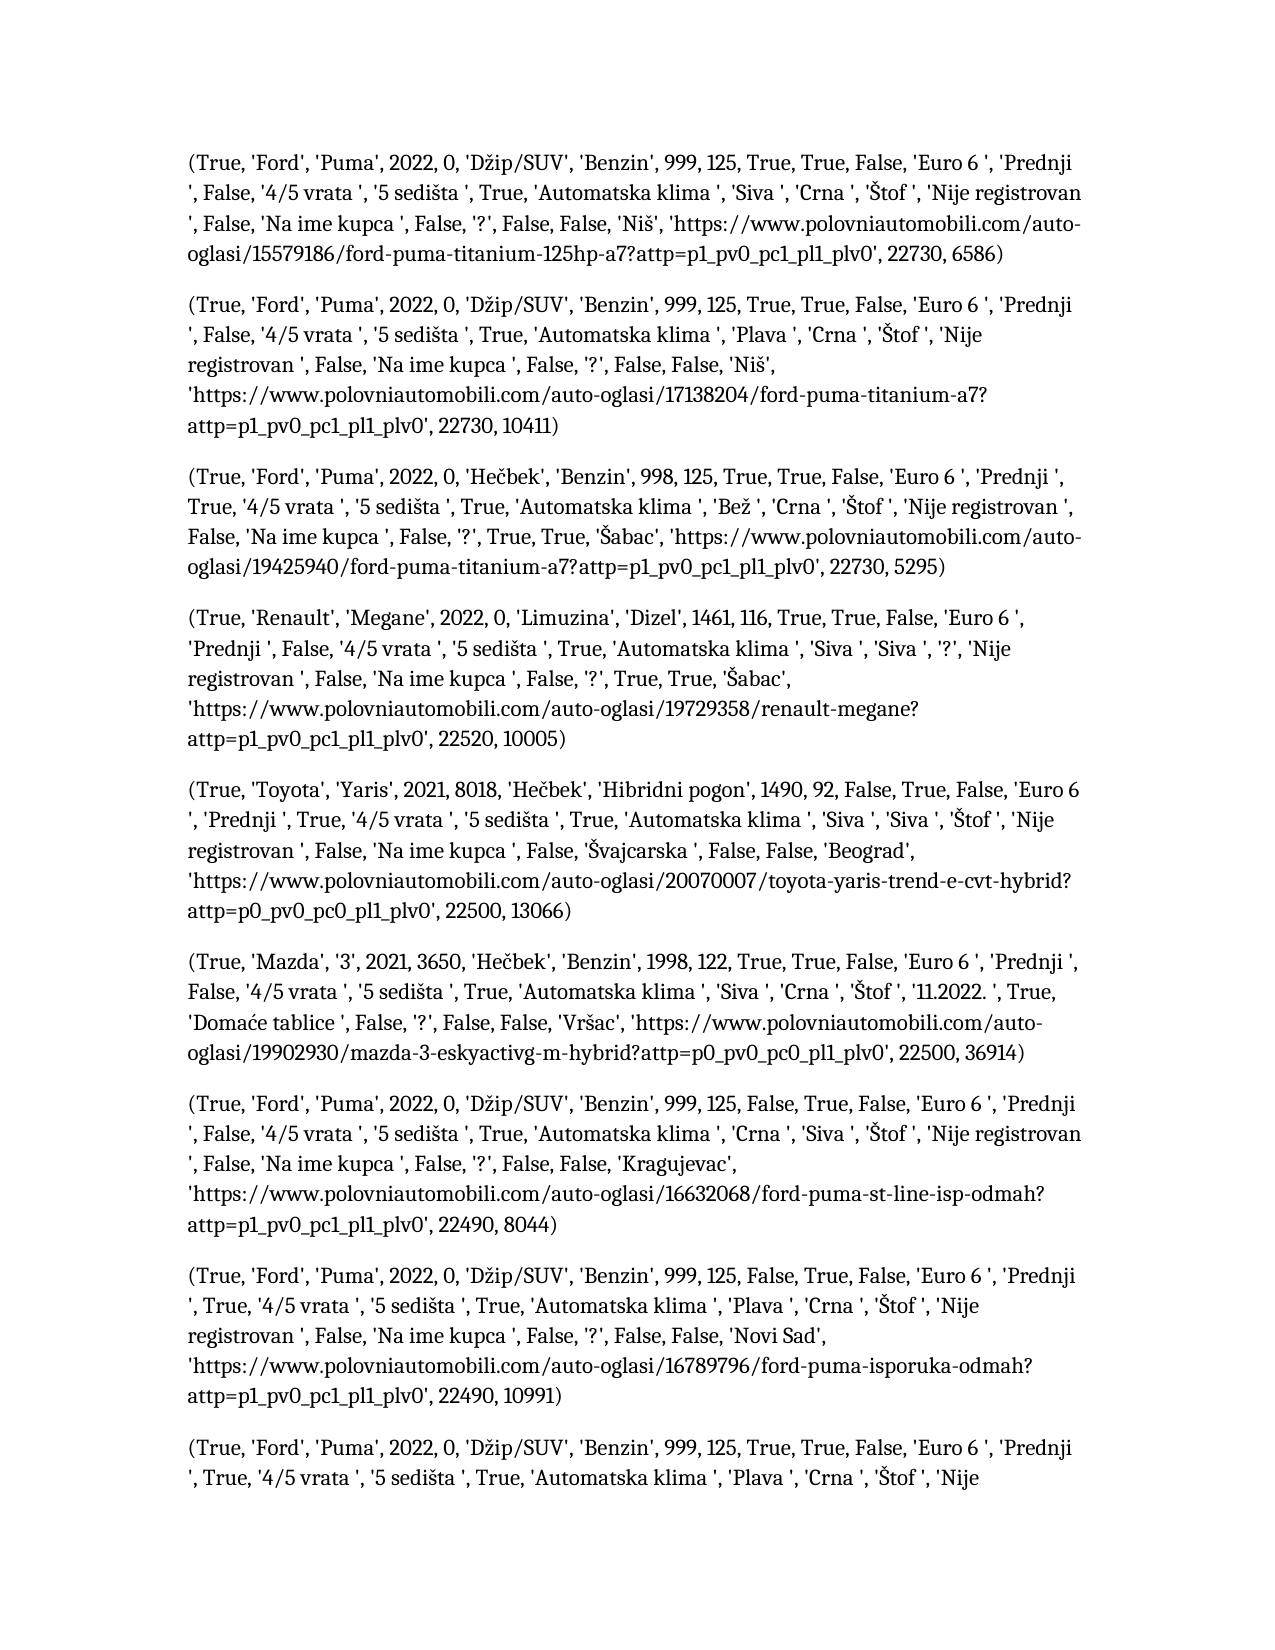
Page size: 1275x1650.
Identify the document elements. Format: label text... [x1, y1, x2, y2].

text (True, 'Renault', 'Megane', 2022, 0, 'Limuzina', 'Dizel', 1461, 116, True, True, False, 'Euro 6 ', 'Prednji ', False, '4/5 vrata ', '5 sedišta ', True, 'Automatska klima ', 'Siva ', 'Siva ', '?', 'Nije registrovan ', False, 'Na ime kupca ', False, '?', True, True, 'Šabac', 'https://www.polovniautomobili.com/auto-oglasi/19729358/renault-megane?attp=p1_pv0_pc1_pl1_plv0', 22520, 10005) [187, 605, 1087, 752]
text (True, 'Ford', 'Puma', 2022, 0, 'Džip/SUV', 'Benzin', 999, 125, False, True, False, 'Euro 6 ', 'Prednji ', True, '4/5 vrata ', '5 sedišta ', True, 'Automatska klima ', 'Plava ', 'Crna ', 'Štof ', 'Nije registrovan ', False, 'Na ime kupca ', False, '?', False, False, 'Novi Sad', 'https://www.polovniautomobili.com/auto-oglasi/16789796/ford-puma-isporuka-odmah?attp=p1_pv0_pc1_pl1_plv0', 22490, 10991) [187, 1262, 1087, 1410]
text (True, 'Mazda', '3', 2021, 3650, 'Hečbek', 'Benzin', 1998, 122, True, True, False, 'Euro 6 ', 'Prednji ', False, '4/5 vrata ', '5 sedišta ', True, 'Automatska klima ', 'Siva ', 'Crna ', 'Štof ', '11.2022. ', True, 'Domaće tablice ', False, '?', False, False, 'Vršac', 'https://www.polovniautomobili.com/auto-oglasi/19902930/mazda-3-eskyactivg-m-hybrid?attp=p0_pv0_pc0_pl1_plv0', 22500, 36914) [187, 949, 1087, 1066]
text (True, 'Ford', 'Puma', 2022, 0, 'Džip/SUV', 'Benzin', 999, 125, True, True, False, 'Euro 6 ', 'Prednji ', False, '4/5 vrata ', '5 sedišta ', True, 'Automatska klima ', 'Siva ', 'Crna ', 'Štof ', 'Nije registrovan ', False, 'Na ime kupca ', False, '?', False, False, 'Niš', 'https://www.polovniautomobili.com/auto-oglasi/15579186/ford-puma-titanium-125hp-a7?attp=p1_pv0_pc1_pl1_plv0', 22730, 6586) [187, 150, 1087, 267]
text (True, 'Toyota', 'Yaris', 2021, 8018, 'Hečbek', 'Hibridni pogon', 1490, 92, False, True, False, 'Euro 6 ', 'Prednji ', True, '4/5 vrata ', '5 sedišta ', True, 'Automatska klima ', 'Siva ', 'Siva ', 'Štof ', 'Nije registrovan ', False, 'Na ime kupca ', False, 'Švajcarska ', False, False, 'Beograd', 'https://www.polovniautomobili.com/auto-oglasi/20070007/toyota-yaris-trend-e-cvt-hybrid?attp=p0_pv0_pc0_pl1_plv0', 22500, 13066) [187, 777, 1087, 924]
text (True, 'Ford', 'Puma', 2022, 0, 'Džip/SUV', 'Benzin', 999, 125, True, True, False, 'Euro 6 ', 'Prednji ', False, '4/5 vrata ', '5 sedišta ', True, 'Automatska klima ', 'Plava ', 'Crna ', 'Štof ', 'Nije registrovan ', False, 'Na ime kupca ', False, '?', False, False, 'Niš', 'https://www.polovniautomobili.com/auto-oglasi/17138204/ford-puma-titanium-a7?attp=p1_pv0_pc1_pl1_plv0', 22730, 10411) [187, 292, 1087, 439]
text (True, 'Ford', 'Puma', 2022, 0, 'Džip/SUV', 'Benzin', 999, 125, False, True, False, 'Euro 6 ', 'Prednji ', False, '4/5 vrata ', '5 sedišta ', True, 'Automatska klima ', 'Crna ', 'Siva ', 'Štof ', 'Nije registrovan ', False, 'Na ime kupca ', False, '?', False, False, 'Kragujevac', 'https://www.polovniautomobili.com/auto-oglasi/16632068/ford-puma-st-line-isp-odmah?attp=p1_pv0_pc1_pl1_plv0', 22490, 8044) [187, 1091, 1087, 1238]
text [187, 1434, 1087, 1491]
text (True, 'Ford', 'Puma', 2022, 0, 'Hečbek', 'Benzin', 998, 125, True, True, False, 'Euro 6 ', 'Prednji ', True, '4/5 vrata ', '5 sedišta ', True, 'Automatska klima ', 'Bež ', 'Crna ', 'Štof ', 'Nije registrovan ', False, 'Na ime kupca ', False, '?', True, True, 'Šabac', 'https://www.polovniautomobili.com/auto-oglasi/19425940/ford-puma-titanium-a7?attp=p1_pv0_pc1_pl1_plv0', 22730, 5295) [187, 463, 1087, 581]
